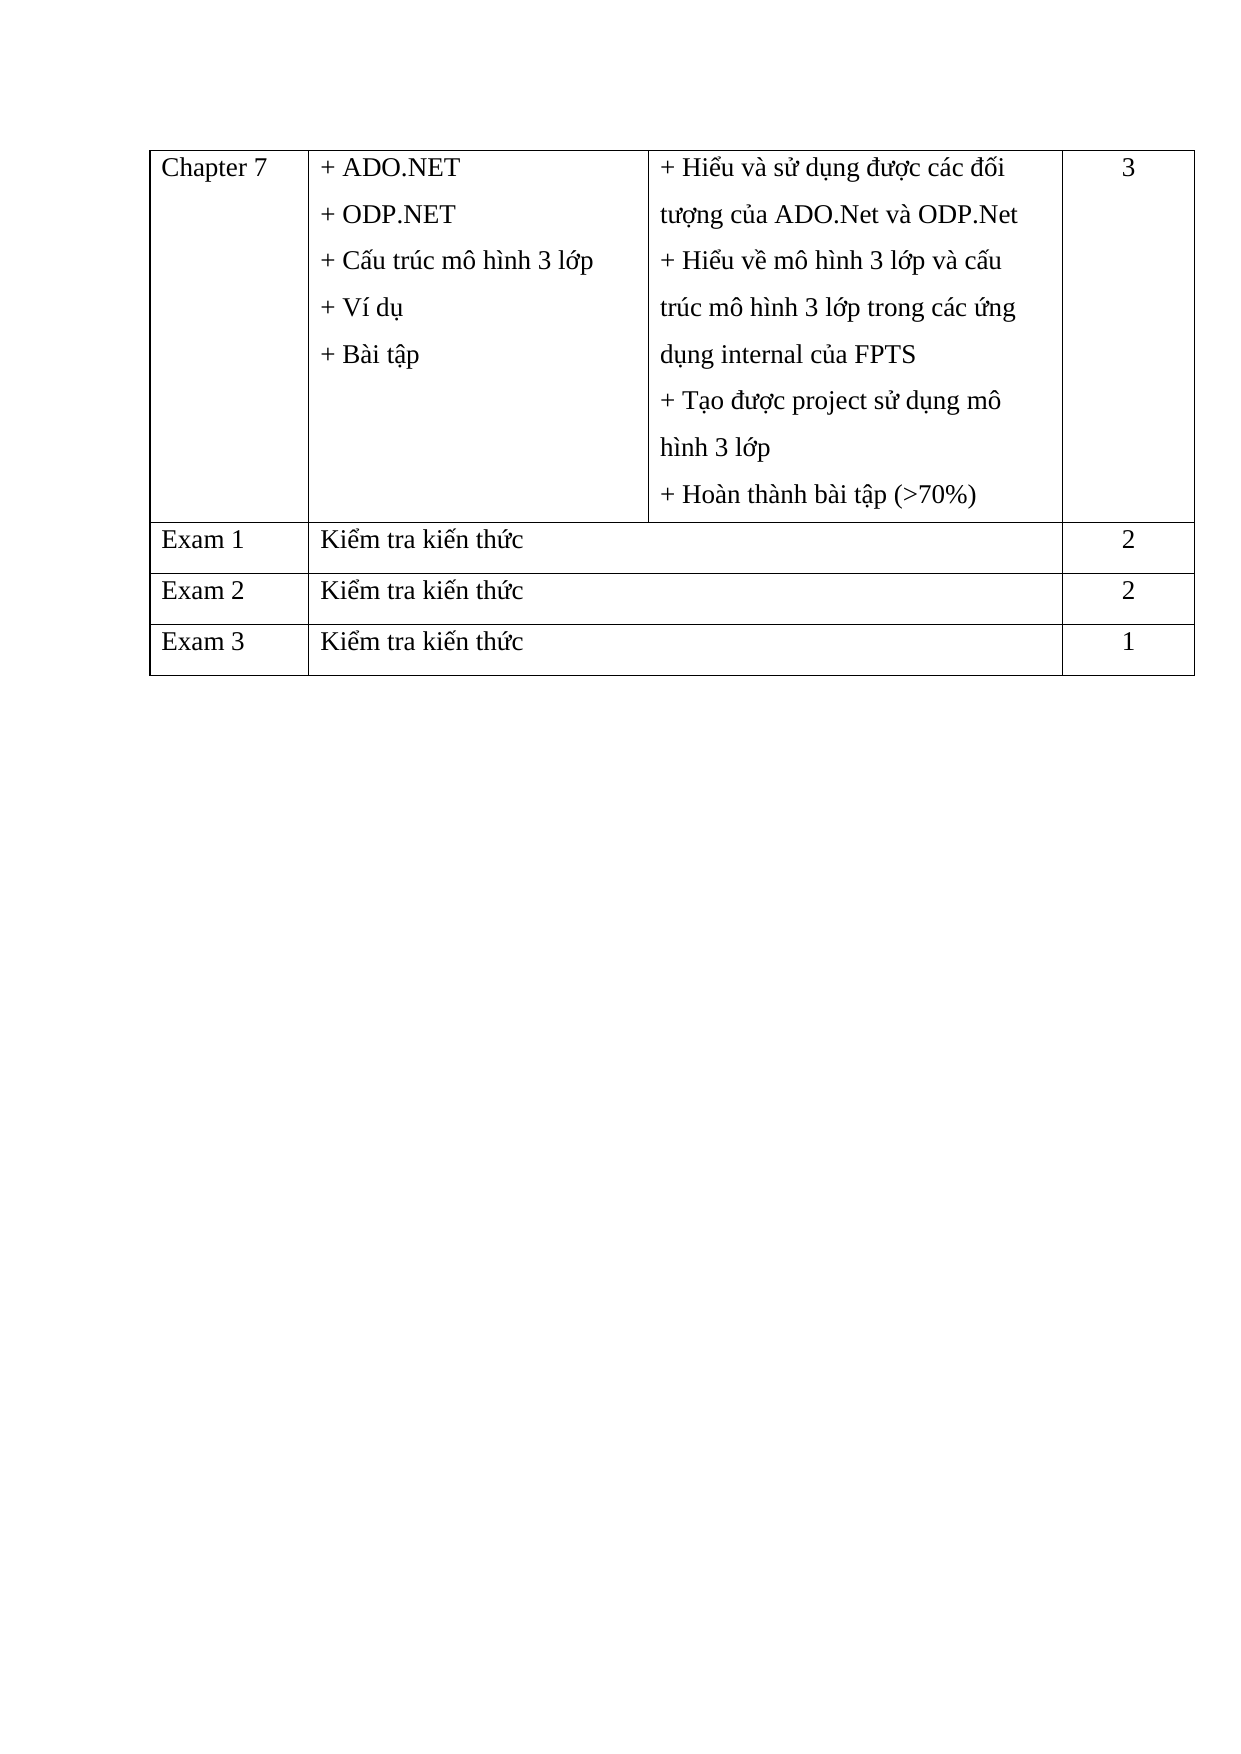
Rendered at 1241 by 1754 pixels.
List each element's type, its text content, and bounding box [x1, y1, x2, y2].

table_cell Exam 3 [151, 625, 308, 675]
table_cell Exam 2 [151, 574, 308, 624]
table_cell + Hiểu và sử dụng được các đối tượng của ADO.Net và ODP.Net + Hiểu về mô hình 3 lớp và cấu trúc mô hình 3 lớp trong các ứng dụng internal của FPTS + Tạo được project sử dụng mô hình 3 lớp + Hoàn thành bài tập (>70%) [649, 151, 1062, 522]
table_cell Exam 1 [151, 523, 308, 573]
table_cell Kiểm tra kiến thức [309, 574, 1062, 624]
table_cell 2 [1063, 523, 1194, 573]
table_cell Kiểm tra kiến thức [309, 523, 1062, 573]
table_cell 3 [1063, 151, 1194, 522]
table_cell Kiểm tra kiến thức [309, 625, 1062, 675]
table_cell + ADO.NET + ODP.NET + Cấu trúc mô hình 3 lớp + Ví dụ + Bài tập [309, 151, 648, 522]
table_cell Chapter 7 [151, 151, 308, 522]
table_cell 2 [1063, 574, 1194, 624]
table_cell 1 [1063, 625, 1194, 675]
